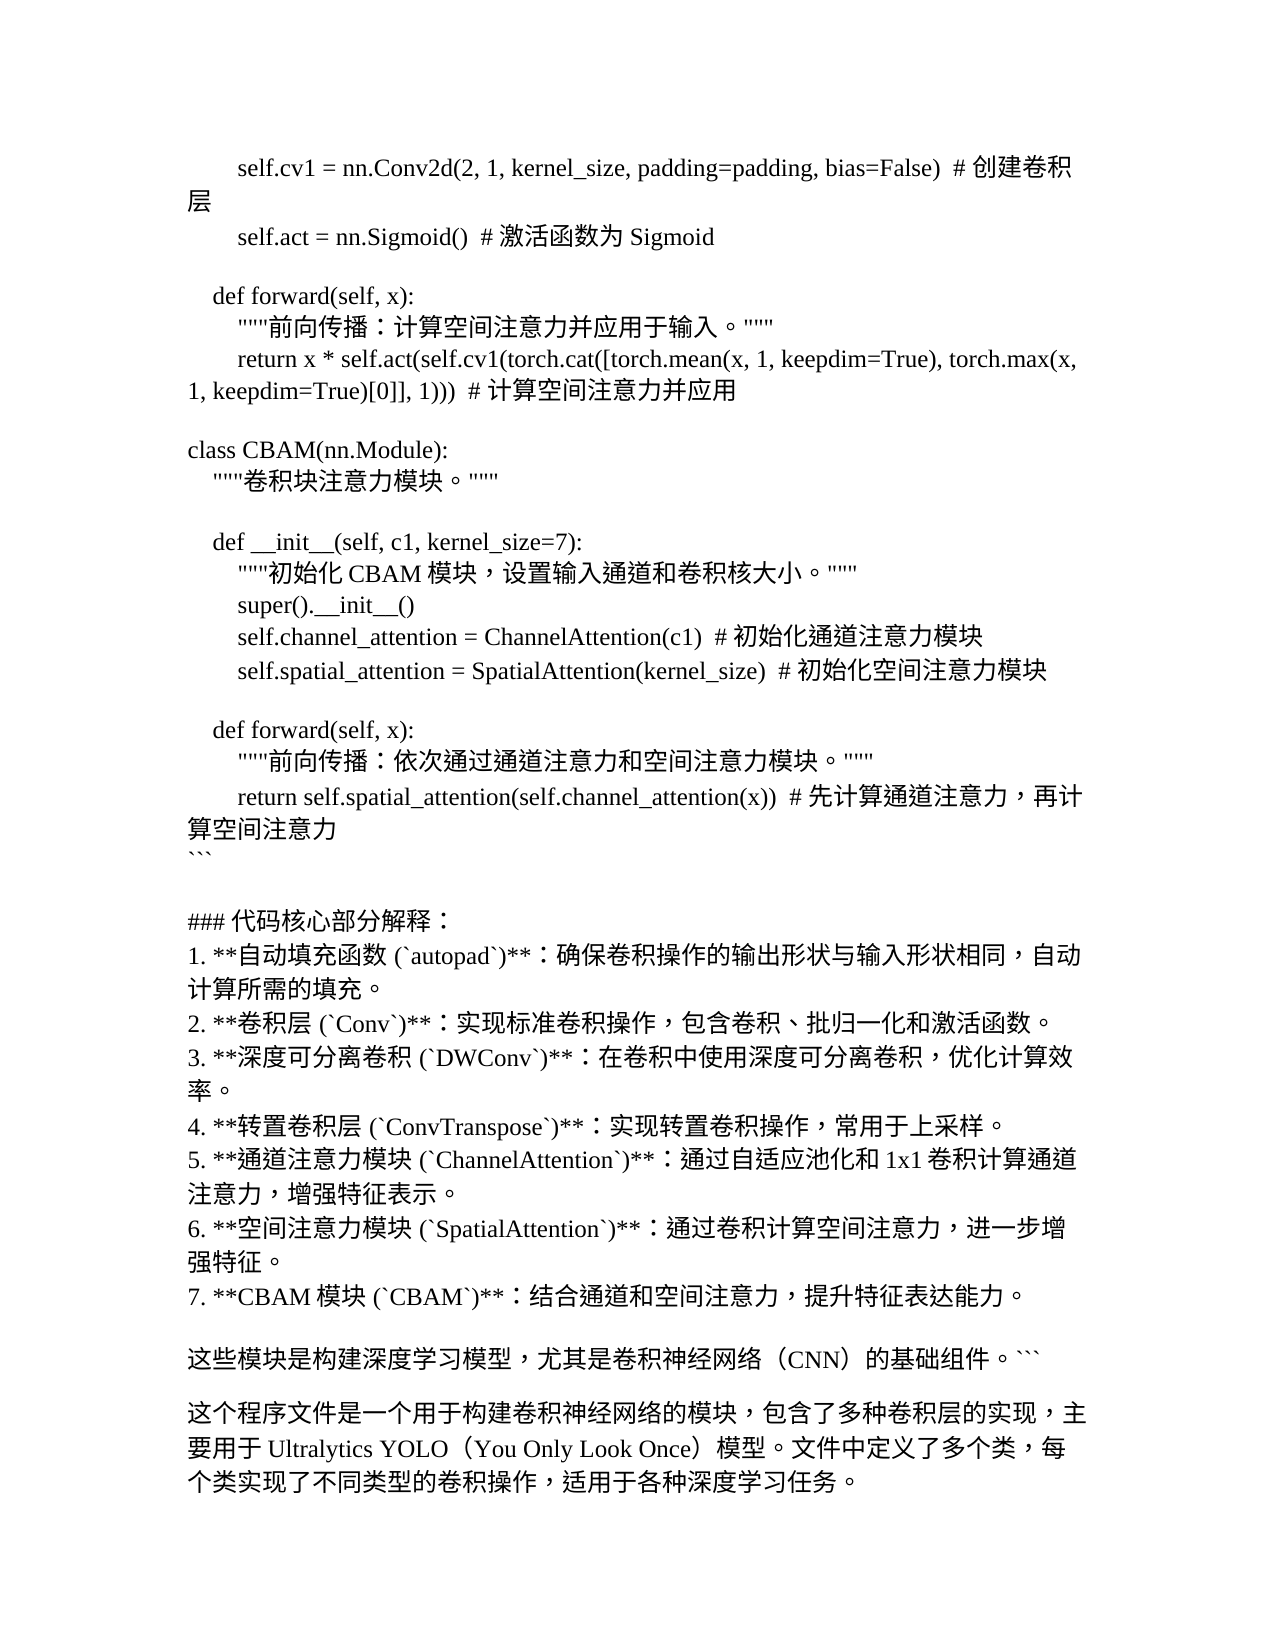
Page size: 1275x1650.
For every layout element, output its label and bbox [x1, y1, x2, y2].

text [187, 1396, 1087, 1498]
text [187, 150, 1087, 1375]
